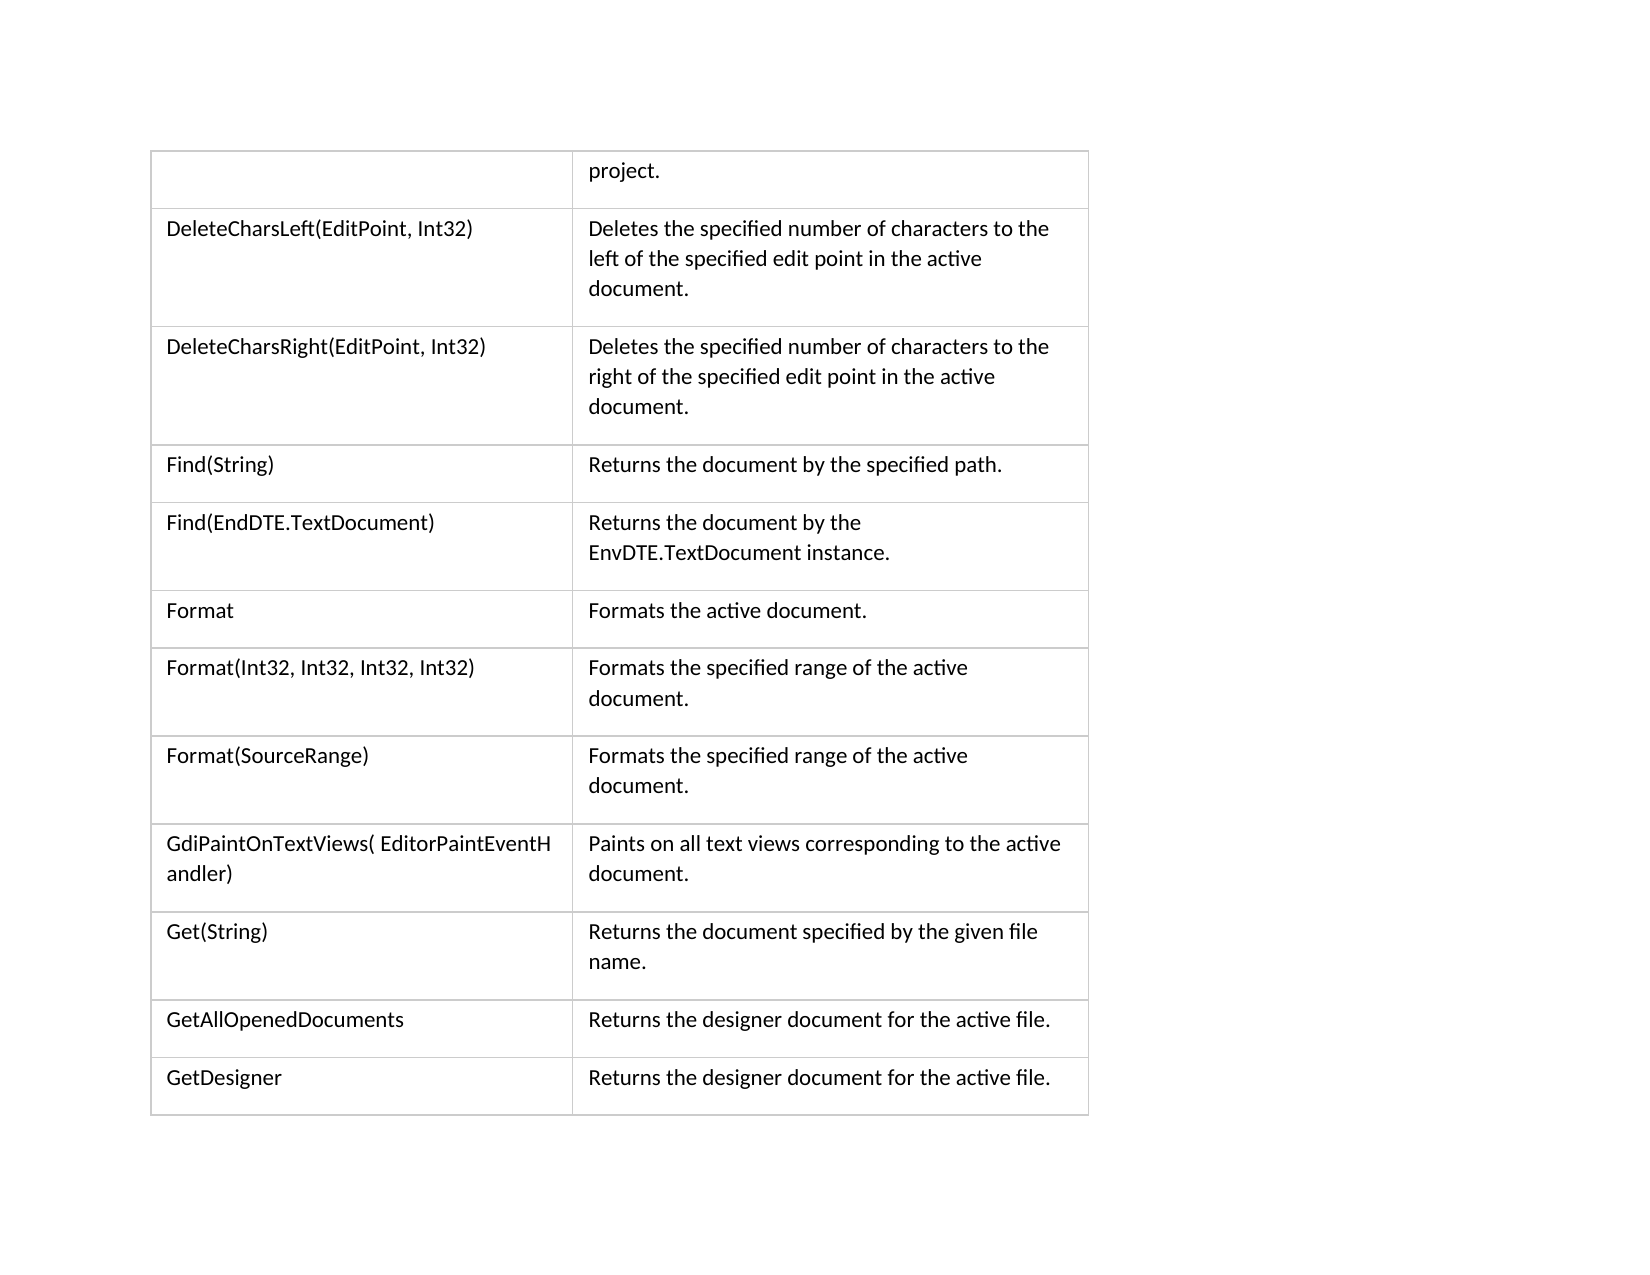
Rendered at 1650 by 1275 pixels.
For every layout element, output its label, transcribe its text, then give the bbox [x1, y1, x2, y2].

table_cell Formats the active document. [573, 591, 1088, 647]
table_cell Returns the designer document for the active file. [573, 1001, 1088, 1057]
table_cell Deletes the specified number of characters to the left of the specified edit point in the active document. [573, 209, 1088, 326]
table_cell Format(Int32, Int32, Int32, Int32) [152, 649, 572, 735]
table_cell Returns the document by the specified path. [573, 446, 1088, 502]
table_cell Paints on all text views corresponding to the active document. [573, 825, 1088, 911]
table_cell Deletes the specified number of characters to the right of the specified edit point in the active document. [573, 327, 1088, 444]
table_cell Get(String) [152, 913, 572, 999]
table_cell Find(String) [152, 446, 572, 502]
table_cell Returns the document by the EnvDTE.TextDocument instance. [573, 503, 1088, 589]
table_cell DeleteCharsRight(EditPoint, Int32) [152, 327, 572, 444]
table_cell Find(EndDTE.TextDocument) [152, 503, 572, 589]
table_cell Formats the specified range of the active document. [573, 737, 1088, 823]
table_cell Formats the specified range of the active document. [573, 649, 1088, 735]
table_cell Format(SourceRange) [152, 737, 572, 823]
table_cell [573, 152, 1088, 208]
table_cell GetAllOpenedDocuments [152, 1001, 572, 1057]
table_cell Returns the designer document for the active file. [573, 1058, 1088, 1114]
table_cell DeleteCharsLeft(EditPoint, Int32) [152, 209, 572, 326]
table_cell Returns the document specified by the given file name. [573, 913, 1088, 999]
table_cell GetDesigner [152, 1058, 572, 1114]
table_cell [152, 152, 572, 208]
table_cell GdiPaintOnTextViews( EditorPaintEventHandler) [152, 825, 572, 911]
table_cell Format [152, 591, 572, 647]
